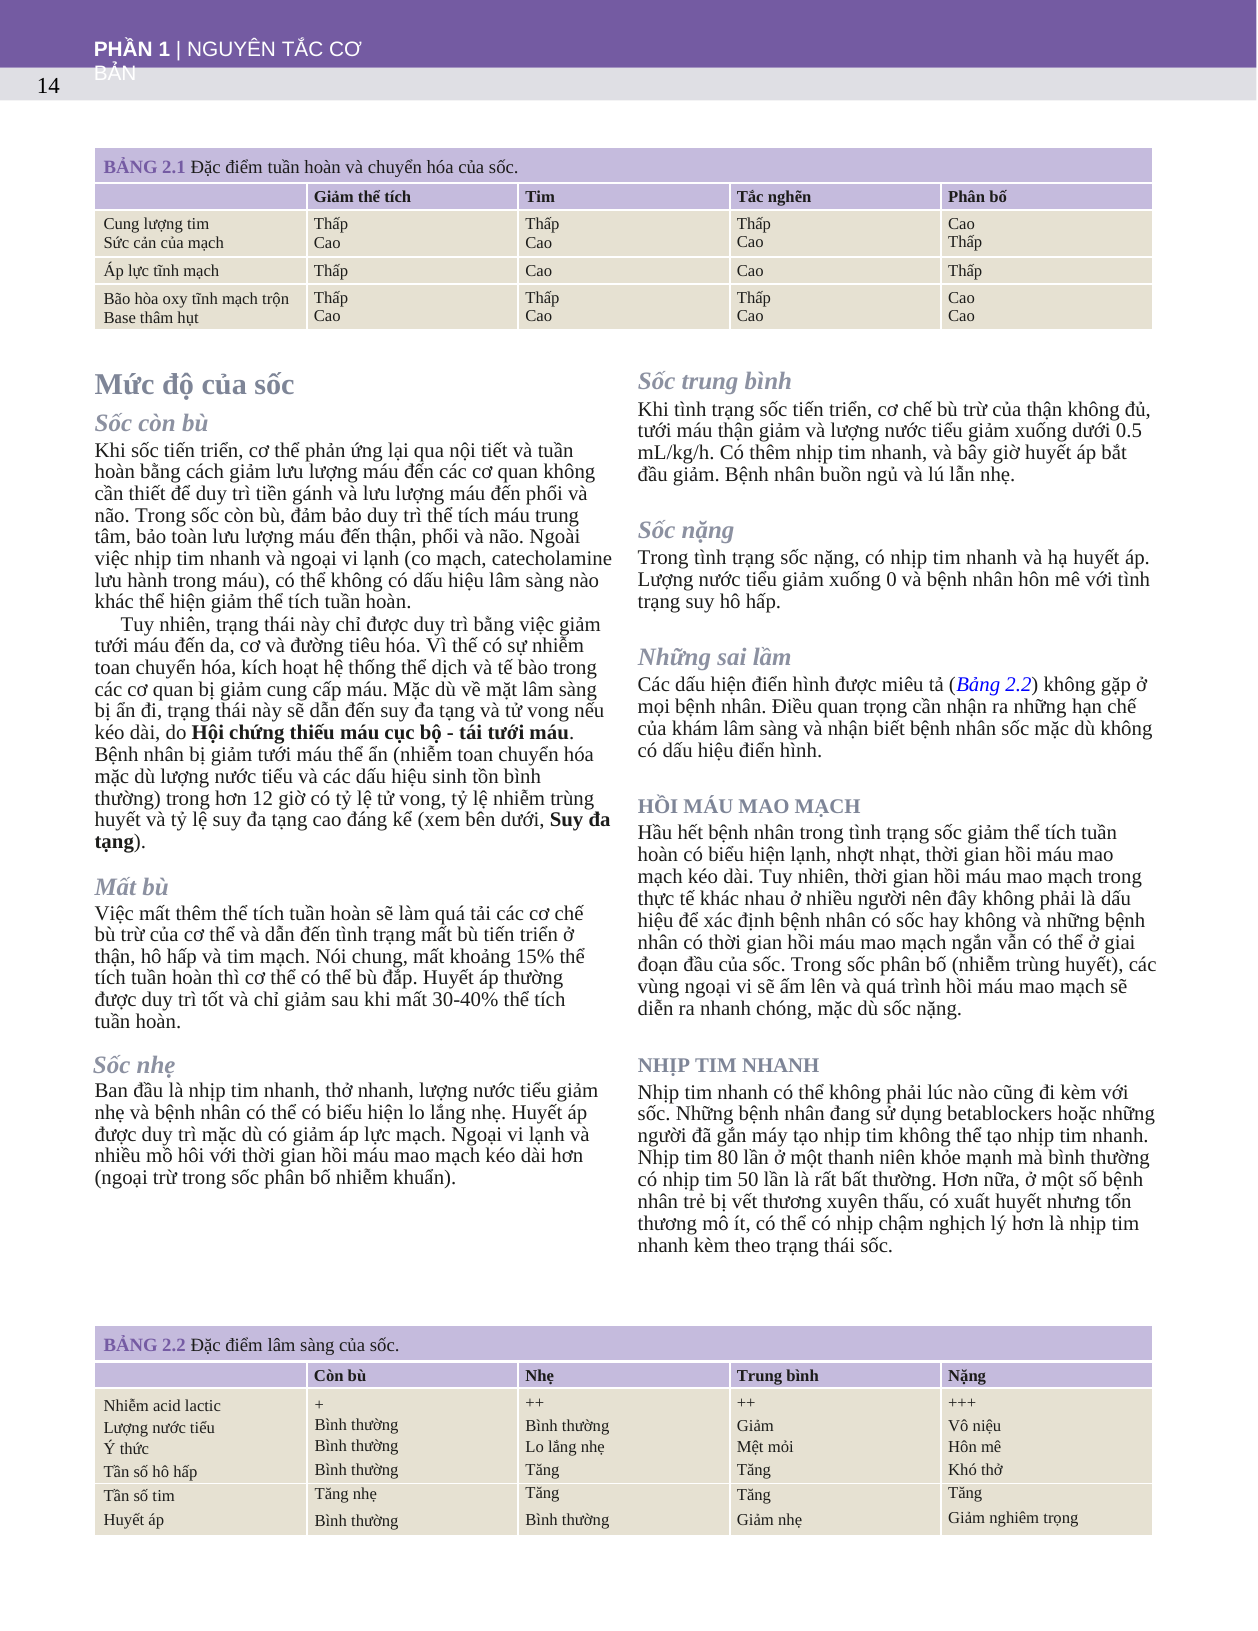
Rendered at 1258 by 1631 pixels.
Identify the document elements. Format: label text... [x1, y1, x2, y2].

table_cell Tăng [942, 1484, 1152, 1508]
table_cell Tăng [731, 1460, 940, 1483]
table_cell Thấp Cao [519, 211, 729, 256]
table_cell Lo lắng nhẹ [519, 1437, 729, 1460]
table_cell Bão hòa oxy tĩnh mạch trộn Base thâm hụt [95, 285, 306, 329]
table_cell Tần số tim [95, 1484, 306, 1508]
table_cell Bình thường [308, 1437, 517, 1460]
table_cell Cao [519, 258, 729, 283]
text Khi tình trạng sốc tiến triển, cơ chế bù trừ của thận không đủ, tưới máu thận giảm và lượng nước tiểu giảm xuống dưới 0.5 mL/kg/h. Có thêm nhịp tim nhanh, và bây giờ huyết áp bắt đầu giảm. Bệnh nhân buồn ngủ và lú lẫn nhẹ. [637, 398, 1153, 486]
table_cell [95, 184, 306, 209]
table_cell Ý thức [95, 1437, 306, 1460]
table_cell Huyết áp [95, 1508, 306, 1535]
table_cell Cung lượng tim Sức cản của mạch [95, 211, 306, 256]
table_cell Thấp [942, 258, 1152, 283]
table_cell Nặng [942, 1363, 1152, 1387]
text Nhịp tim nhanh có thể không phải lúc nào cũng đi kèm với sốc. Những bệnh nhân đang sử dụng betablockers hoặc những người đã gắn máy tạo nhịp tim không thể tạo nhịp tim nhanh. Nhịp tim 80 lần ở một thanh niên khỏe mạnh mà bình thường có nhịp tim 50 lần là rất bất thường. Hơn nữa, ở một số bệnh nhân trẻ bị vết thương xuyên thấu, có xuất huyết nhưng tổn thương mô ít, có thể có nhịp chậm nghịch lý hơn là nhịp tim nhanh kèm theo trạng thái sốc. [637, 1082, 1157, 1257]
text Bệnh nhân bị giảm tưới máu thể ẩn (nhiễm toan chuyển hóa mặc dù lượng nước tiểu và các dấu hiệu sinh tồn bình thường) trong hơn 12 giờ có tỷ lệ tử vong, tỷ lệ nhiễm trùng huyết và tỷ lệ suy đa tạng cao đáng kể (xem bên dưới, Suy đa tạng). [94, 745, 612, 853]
text Việc mất thêm thể tích tuần hoàn sẽ làm quá tải các cơ chế bù trừ của cơ thể và dẫn đến tình trạng mất bù tiến triển ở thận, hô hấp và tim mạch. Nói chung, mất khoảng 15% thể tích tuần hoàn thì cơ thể có thể bù đắp. Huyết áp thường được duy trì tốt và chỉ giảm sau khi mất 30-40% thể tích tuần hoàn. [94, 903, 606, 1033]
table_cell Giảm nghiêm trọng [942, 1508, 1152, 1535]
text Các dấu hiện điển hình được miêu tả (Bảng 2.2) không gặp ở mọi bệnh nhân. Điều quan trọng cần nhận ra những hạn chế của khám lâm sàng và nhận biết bệnh nhân sốc mặc dù không có dấu hiệu điển hình. [637, 674, 1155, 762]
table_cell Khó thở [942, 1460, 1152, 1483]
table_cell Mệt mỏi [731, 1437, 940, 1460]
subtitle Sốc nhẹ [93, 1051, 612, 1079]
table_cell Thấp Cao [731, 285, 940, 329]
table_cell Thấp Cao [731, 211, 940, 256]
subtitle HỒI MÁU MAO MẠCH [638, 794, 1257, 818]
table_cell Áp lực tĩnh mạch [95, 258, 306, 283]
table_cell [95, 1363, 306, 1387]
table_cell Tăng [519, 1460, 729, 1483]
subtitle Sốc còn bù [94, 408, 612, 437]
table_header BẢNG 2.2 Đặc điểm lâm sàng của sốc. [95, 1326, 1152, 1360]
table_cell ++ Bình thường [519, 1389, 729, 1437]
text Trong tình trạng sốc nặng, có nhịp tim nhanh và hạ huyết áp. Lượng nước tiểu giảm xuống 0 và bệnh nhân hôn mê với tình trạng suy hô hấp. [637, 547, 1151, 613]
table_header BẢNG 2.1 Đặc điểm tuần hoàn và chuyển hóa của sốc. [95, 148, 1152, 182]
subtitle NHỊP TIM NHANH [638, 1053, 1257, 1077]
table_cell Tần số hô hấp [95, 1460, 306, 1483]
table_cell Giảm nhẹ [731, 1508, 940, 1535]
table_cell Còn bù [308, 1363, 517, 1387]
subtitle Sốc nặng [638, 515, 1257, 544]
table_cell Thấp Cao [519, 285, 729, 329]
subtitle Sốc trung bình [638, 366, 1257, 395]
table_cell Phân bố [942, 184, 1152, 209]
table_cell Tăng [519, 1484, 729, 1508]
table_cell Nhẹ [519, 1363, 729, 1387]
table_cell Cao [731, 258, 940, 283]
table_cell Thấp Cao [308, 211, 517, 256]
subtitle Mất bù [94, 873, 612, 901]
table_cell Thấp [308, 258, 517, 283]
table_cell +++ Vô niệu [942, 1389, 1152, 1437]
table_cell Bình thường [308, 1508, 517, 1535]
table_cell Tim [519, 184, 729, 209]
table_cell Bình thường [308, 1460, 517, 1483]
text Khi sốc tiến triển, cơ thể phản ứng lại qua nội tiết và tuần hoàn bằng cách giảm lưu lượng máu đến các cơ quan không cần thiết để duy trì tiền gánh và lưu lượng máu đến phổi và não. Trong sốc còn bù, đảm bảo duy trì thể tích máu trung tâm, bảo toàn lưu lượng máu đến thận, phổi và não. Ngoài việc nhịp tim nhanh và ngoại vi lạnh (co mạch, catecholamine lưu hành trong máu), có thể không có dấu hiệu lâm sàng nào khác thể hiện giảm thể tích tuần hoàn. [94, 440, 614, 613]
table_cell Thấp Cao [308, 285, 517, 329]
subtitle Mức độ của sốc [94, 366, 612, 401]
table_cell + Bình thường [308, 1389, 517, 1437]
text Hầu hết bệnh nhân trong tình trạng sốc giảm thể tích tuần hoàn có biểu hiện lạnh, nhợt nhạt, thời gian hồi máu mao mạch kéo dài. Tuy nhiên, thời gian hồi máu mao mạch trong thực tế khác nhau ở nhiều người nên đây không phải là dấu hiệu để xác định bệnh nhân có sốc hay không và những bệnh nhân có thời gian hồi máu mao mạch ngắn vẫn có thể ở giai đoạn đầu của sốc. Trong sốc phân bố (nhiễm trùng huyết), các vùng ngoại vi sẽ ấm lên và quá trình hồi máu mao mạch sẽ diễn ra nhanh chóng, mặc dù sốc nặng. [637, 822, 1158, 1020]
text Ban đầu là nhịp tim nhanh, thở nhanh, lượng nước tiểu giảm nhẹ và bệnh nhân có thể có biểu hiện lo lắng nhẹ. Huyết áp được duy trì mặc dù có giảm áp lực mạch. Ngoại vi lạnh và nhiều mồ hôi với thời gian hồi máu mao mạch kéo dài hơn (ngoại trừ trong sốc phân bố nhiễm khuẩn). [94, 1081, 612, 1189]
table_cell Bình thường [519, 1508, 729, 1535]
table_cell Nhiễm acid lactic Lượng nước tiểu [95, 1389, 306, 1437]
text Tuy nhiên, trạng thái này chỉ được duy trì bằng việc giảm tưới máu đến da, cơ và đường tiêu hóa. Vì thế có sự nhiễm toan chuyển hóa, kích hoạt hệ thống thể dịch và tế bào trong các cơ quan bị giảm cung cấp máu. Mặc dù về mặt lâm sàng bị ẩn đi, trạng thái này sẽ dẫn đến suy đa tạng và tử vong nếu kéo dài, do Hội chứng thiếu máu cục bộ - tái tưới máu. [94, 614, 606, 744]
table_cell Cao Cao [942, 285, 1152, 329]
table_cell ++ Giảm [731, 1389, 940, 1437]
table_cell Giảm thể tích [308, 184, 517, 209]
table_cell Cao Thấp [942, 211, 1152, 256]
table_cell Tắc nghẽn [731, 184, 940, 209]
table_cell Hôn mê [942, 1437, 1152, 1460]
subtitle Những sai lầm [638, 642, 1257, 671]
table_cell Tăng nhẹ [308, 1484, 517, 1508]
table_cell Tăng [731, 1484, 940, 1508]
table_cell Trung bình [731, 1363, 940, 1387]
